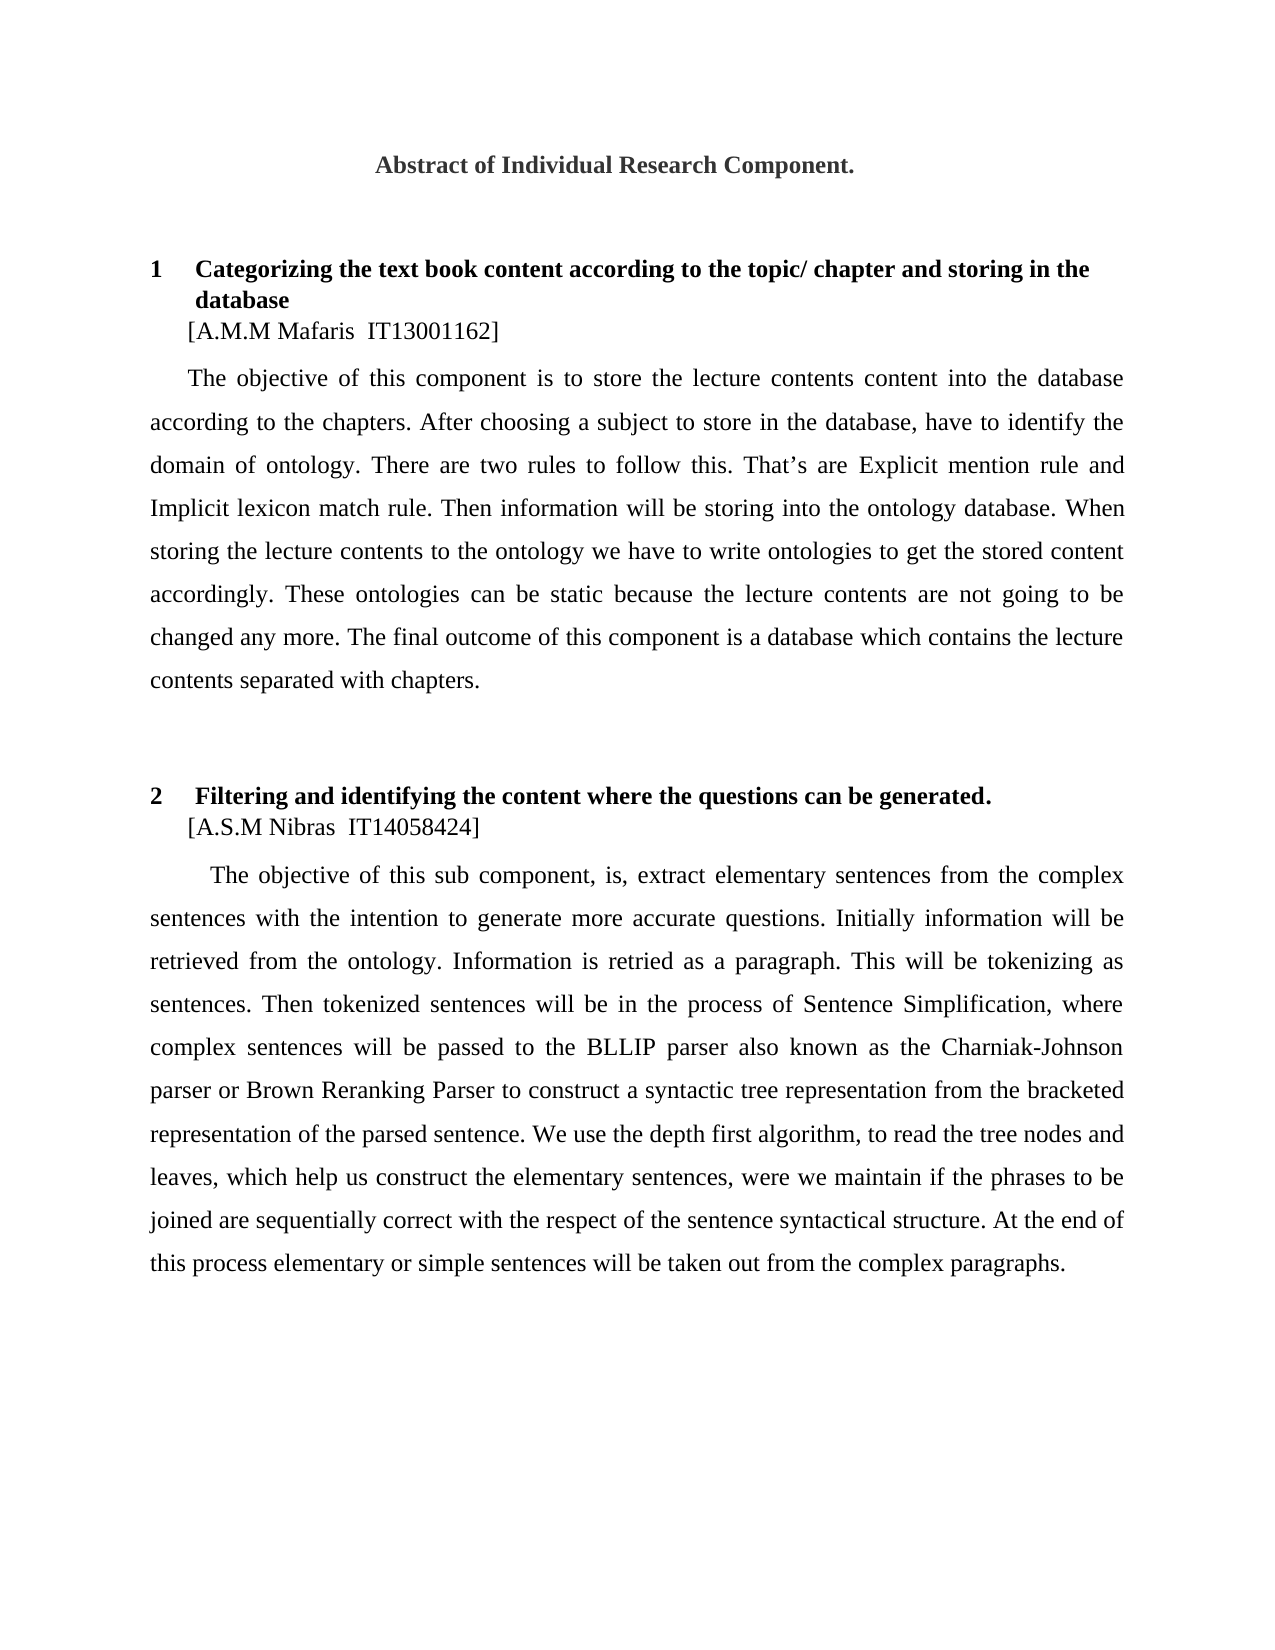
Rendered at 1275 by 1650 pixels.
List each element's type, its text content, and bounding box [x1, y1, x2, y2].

text The objective of this sub component, is, extract elementary sentences from the complex sentences with the intention to generate more accurate questions. Initially information will be retrieved from the ontology. Information is retried as a paragraph. This will be tokenizing as sentences. Then tokenized sentences will be in the process of Sentence Simplification, where complex sentences will be passed to the BLLIP parser also known as the Charniak-Johnson parser or Brown Reranking Parser to construct a syntactic tree representation from the bracketed representation of the parsed sentence. We use the depth first algorithm, to read the tree nodes and leaves, which help us construct the elementary sentences, were we maintain if the phrases to be joined are sequentially correct with the respect of the sentence syntactical structure. At the end of this process elementary or simple sentences will be taken out from the complex paragraphs. [150, 860, 1125, 1277]
text Abstract of Individual Research Component. [300, 150, 1125, 179]
text The objective of this component is to store the lecture contents content into the database according to the chapters. After choosing a subject to store in the database, have to identify the domain of ontology. There are two rules to follow this. That’s are Explicit mention rule and Implicit lexicon match rule. Then information will be storing into the ontology database. When storing the lecture contents to the ontology we have to write ontologies to get the stored content accordingly. These ontologies can be static because the lecture contents are not going to be changed any more. The final outcome of this component is a database which contains the lecture contents separated with chapters. [150, 363, 1125, 694]
text [A.M.M Mafaris IT13001162] [187, 316, 1125, 344]
text [A.S.M Nibras IT14058424] [187, 812, 1125, 841]
subtitle Categorizing the text book content according to the topic/ chapter and storing in the database [150, 254, 1125, 313]
subtitle Filtering and identifying the content where the questions can be generated. [150, 781, 1125, 810]
